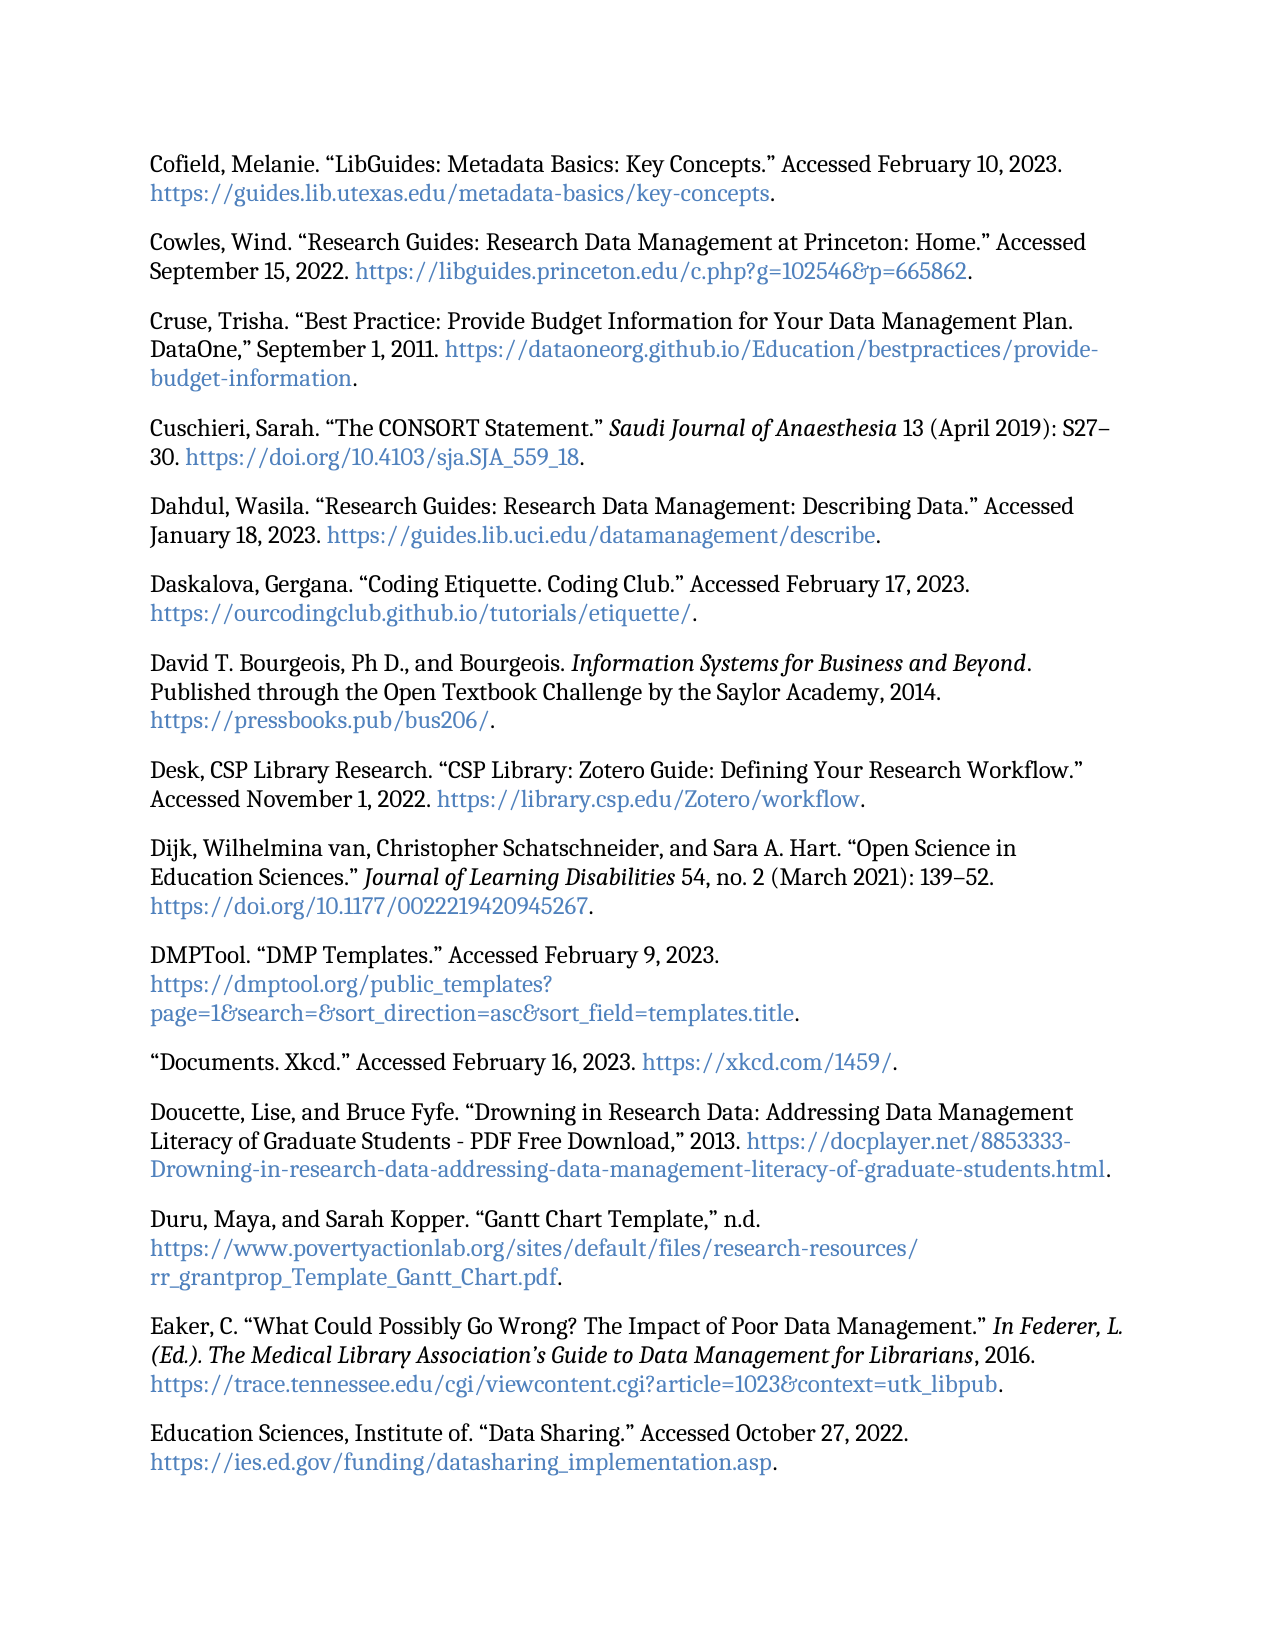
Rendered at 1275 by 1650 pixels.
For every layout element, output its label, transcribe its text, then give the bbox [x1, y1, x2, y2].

text Cruse, Trisha. “Best Practice: Provide Budget Information for Your Data Management Plan. DataOne,” September 1, 2011. https://dataoneorg.github.io/Education/bestpractices/provide-budget-information. [150, 307, 1125, 393]
text Dahdul, Wasila. “Research Guides: Research Data Management: Describing Data.” Accessed January 18, 2023. https://guides.lib.uci.edu/datamanagement/describe. [150, 492, 1125, 549]
text Cowles, Wind. “Research Guides: Research Data Management at Princeton: Home.” Accessed September 15, 2022. https://libguides.princeton.edu/c.php?g=102546&p=665862. [150, 228, 1125, 286]
text David T. Bourgeois, Ph D., and Bourgeois. Information Systems for Business and Beyond. Published through the Open Textbook Challenge by the Saylor Academy, 2014. https://pressbooks.pub/bus206/. [150, 649, 1125, 735]
text Cofield, Melanie. “LibGuides: Metadata Basics: Key Concepts.” Accessed February 10, 2023. https://guides.lib.utexas.edu/metadata-basics/key-concepts. [150, 150, 1125, 207]
text Dijk, Wilhelmina van, Christopher Schatschneider, and Sara A. Hart. “Open Science in Education Sciences.” Journal of Learning Disabilities 54, no. 2 (March 2021): 139–52. https://doi.org/10.1177/0022219420945267. [150, 834, 1125, 920]
text Doucette, Lise, and Bruce Fyfe. “Drowning in Research Data: Addressing Data Management Literacy of Graduate Students - PDF Free Download,” 2013. https://docplayer.net/8853333-Drowning-in-research-data-addressing-data-management-literacy-of-graduate-students.html. [150, 1098, 1125, 1184]
text Duru, Maya, and Sarah Kopper. “Gantt Chart Template,” n.d. https://www.povertyactionlab.org/sites/default/files/research-resources/rr_grantprop_Template_Gantt_Chart.pdf. [150, 1205, 1125, 1291]
text Eaker, C. “What Could Possibly Go Wrong? The Impact of Poor Data Management.” In Federer, L. (Ed.). The Medical Library Association’s Guide to Data Management for Librarians, 2016. https://trace.tennessee.edu/cgi/viewcontent.cgi?article=1023&context=utk_libpub. [150, 1312, 1125, 1398]
text Daskalova, Gergana. “Coding Etiquette. Coding Club.” Accessed February 17, 2023. https://ourcodingclub.github.io/tutorials/etiquette/. [150, 570, 1125, 628]
text DMPTool. “DMP Templates.” Accessed February 9, 2023. https://dmptool.org/public_templates?page=1&search=&sort_direction=asc&sort_field=templates.title. [150, 941, 1125, 1027]
text “Documents. Xkcd.” Accessed February 16, 2023. https://xkcd.com/1459/. [150, 1048, 1125, 1077]
text Desk, CSP Library Research. “CSP Library: Zotero Guide: Defining Your Research Workflow.” Accessed November 1, 2022. https://library.csp.edu/Zotero/workflow. [150, 756, 1125, 813]
text Education Sciences, Institute of. “Data Sharing.” Accessed October 27, 2022. https://ies.ed.gov/funding/datasharing_implementation.asp. [150, 1419, 1125, 1477]
text Cuschieri, Sarah. “The CONSORT Statement.” Saudi Journal of Anaesthesia 13 (April 2019): S27–30. https://doi.org/10.4103/sja.SJA_559_18. [150, 414, 1125, 471]
